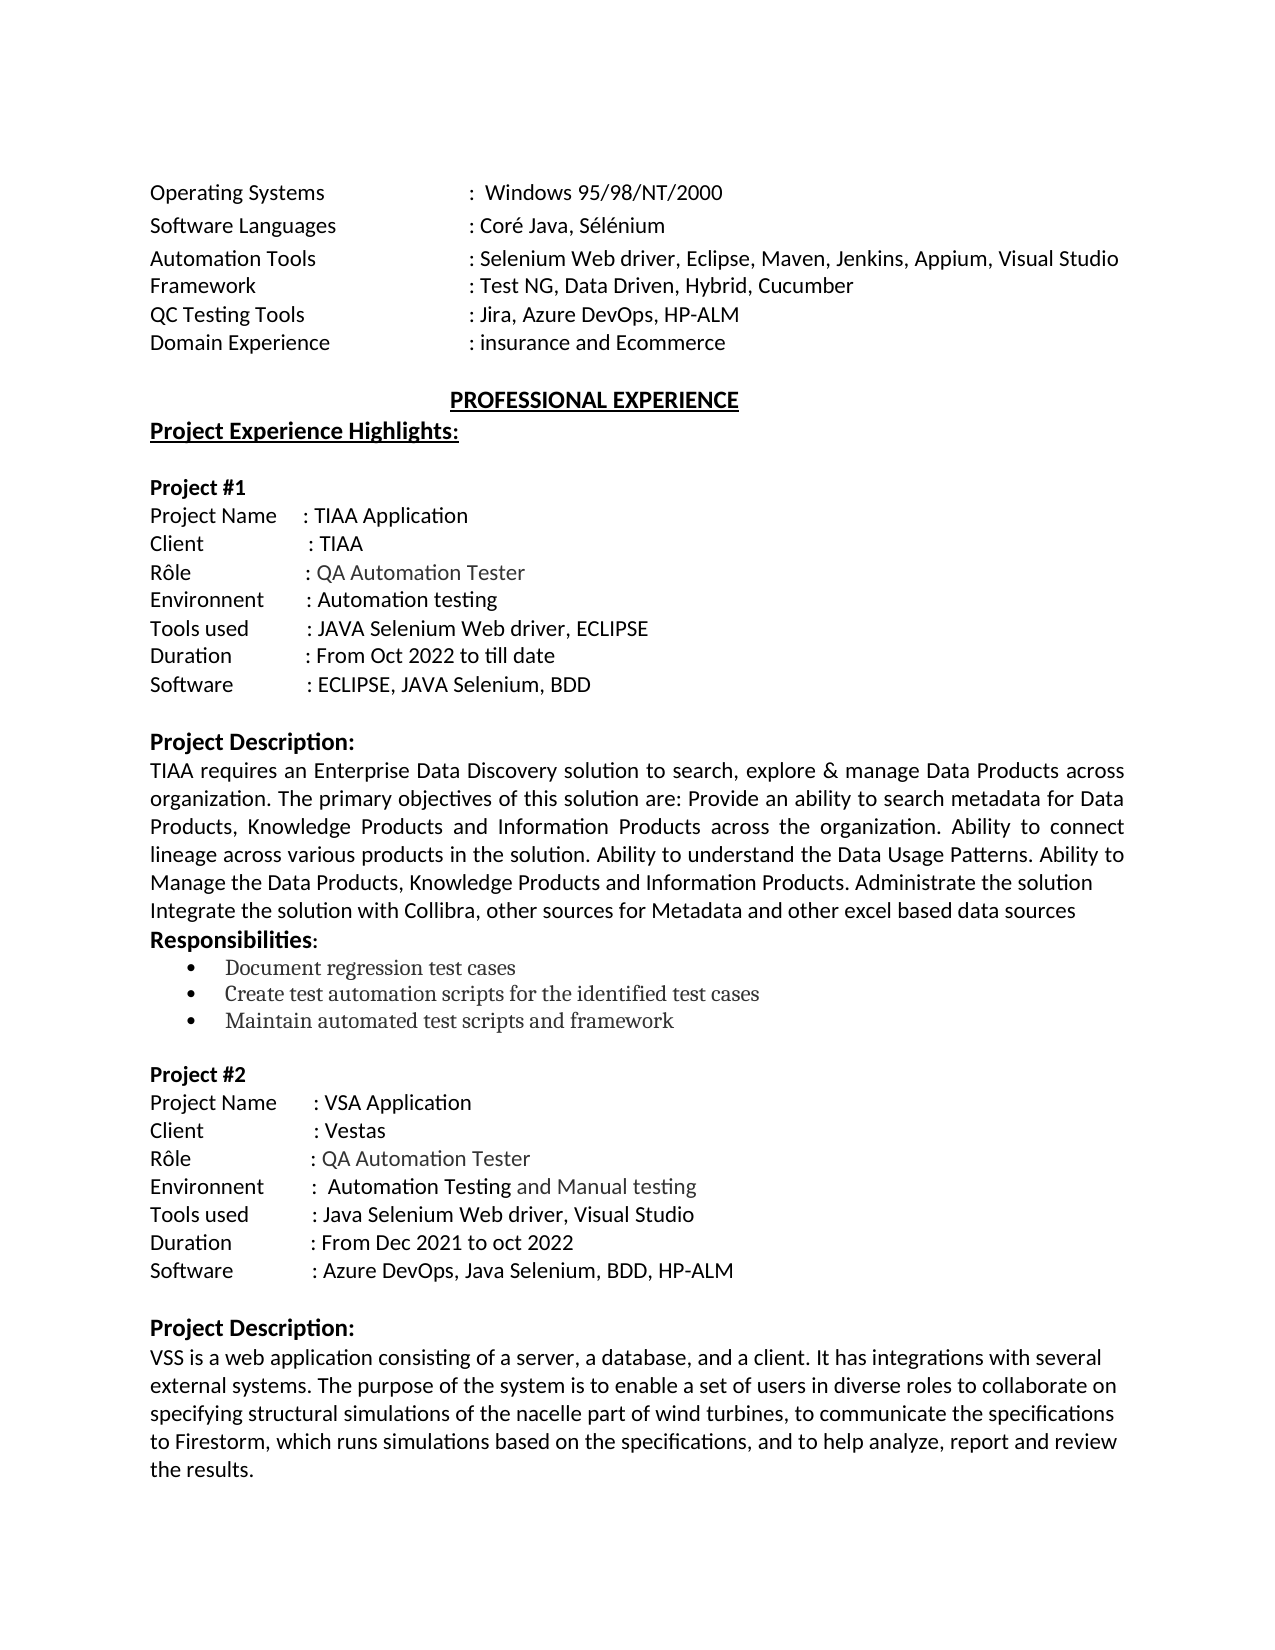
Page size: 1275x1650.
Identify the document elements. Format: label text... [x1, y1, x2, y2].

text Integrate the solution with Collibra, other sources for Metadata and other excel based data sources [150, 896, 1125, 924]
table_cell : Jira, Azure DevOps, HP-ALM : insurance and Ecommerce [469, 300, 1125, 384]
text Rôle : QA Automation Tester [150, 1144, 1125, 1172]
text Environnent : Automation testing [150, 586, 1125, 614]
text Tools used : JAVA Selenium Web driver, ECLIPSE [150, 614, 1125, 642]
text Client : Vestas [150, 1116, 1125, 1144]
table_cell QC Testing Tools Domain Experience [150, 300, 468, 384]
text TIAA requires an Enterprise Data Discovery solution to search, explore & manage Data Products across organization. The primary objectives of this solution are: Provide an ability to search metadata for Data Products, Knowledge Products and Information Products across the organization. Ability to connect lineage across various products in the solution. Ability to understand the Data Usage Patterns. Ability to Manage the Data Products, Knowledge Products and Information Products. Administrate the solution [150, 756, 1125, 896]
text Project #1 [150, 473, 1125, 502]
table_header Operating Systems [150, 178, 468, 211]
text Responsibilities: [150, 924, 1125, 955]
text Duration : From Dec 2021 to oct 2022 [150, 1228, 1125, 1256]
text Tools used : Java Selenium Web driver, Visual Studio [150, 1200, 1125, 1228]
text Project #2 [150, 1060, 1125, 1088]
table_cell : Selenium Web driver, Eclipse, Maven, Jenkins, Appium, Visual Studio : Test NG, Data Driven, Hybrid, Cucumber [469, 244, 1125, 300]
text Project Name : TIAA Application [150, 502, 1125, 529]
text Rôle : QA Automation Tester [150, 558, 1125, 586]
table_cell Software Languages [150, 211, 468, 244]
text Project Experience Highlights: [150, 415, 1125, 446]
list Maintain automated test scripts and framework [187, 1008, 1125, 1034]
text Client : TIAA [150, 529, 1125, 558]
list Create test automation scripts for the identified test cases [187, 981, 1125, 1008]
table_header : Windows 95/98/NT/2000 [469, 178, 1125, 211]
text Project Description: [150, 726, 1125, 756]
text Software : Azure DevOps, Java Selenium, BDD, HP-ALM [150, 1256, 1125, 1284]
text PROFESSIONAL EXPERIENCE [450, 384, 1125, 415]
text VSS is a web application consisting of a server, a database, and a client. It has integrations with several external systems. The purpose of the system is to enable a set of users in diverse roles to collaborate on specifying structural simulations of the nacelle part of wind turbines, to communicate the specifications to Firestorm, which runs simulations based on the specifications, and to help analyze, report and review the results. [150, 1343, 1125, 1483]
list Document regression test cases [187, 955, 1125, 981]
text Project Description: [150, 1312, 1125, 1343]
text Duration : From Oct 2022 to till date [150, 642, 1125, 670]
text Environnent : Automation Testing and Manual testing [150, 1172, 1125, 1200]
text Software : ECLIPSE, JAVA Selenium, BDD [150, 670, 1125, 698]
text Project Name : VSA Application [150, 1088, 1125, 1116]
table_cell : Coré Java, Sélénium [469, 211, 1125, 244]
table_cell Automation Tools Framework [150, 244, 468, 300]
